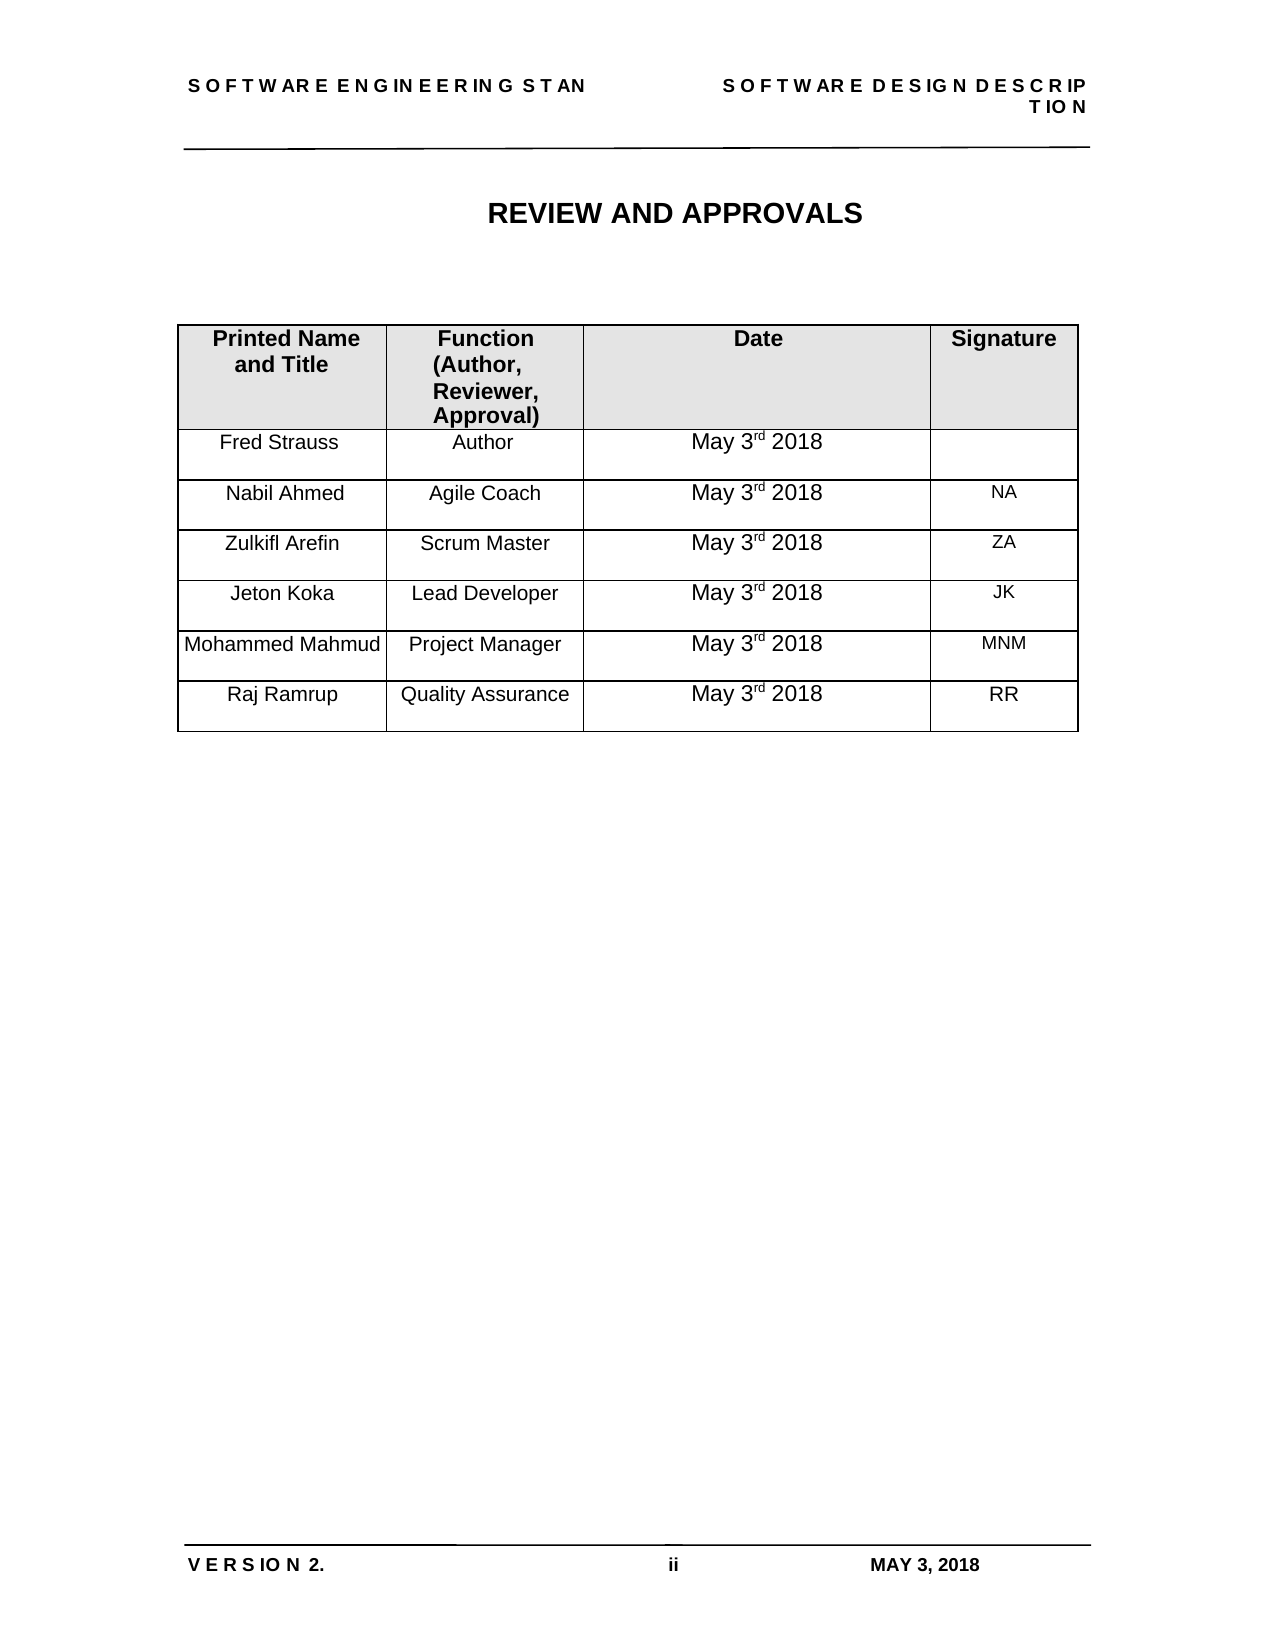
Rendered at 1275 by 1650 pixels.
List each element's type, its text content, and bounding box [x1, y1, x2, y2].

table_cell May 3rd 2018 [584, 581, 930, 630]
table_cell Mohammed Mahmud [179, 632, 386, 680]
table_cell JK [931, 581, 1077, 630]
table_cell May 3rd 2018 [584, 632, 930, 680]
table_header Printed Name and Title [179, 326, 386, 429]
table_cell Raj Ramrup [179, 682, 386, 731]
table_cell MNM [931, 632, 1077, 680]
table_header Function (Author, Reviewer, Approval) [387, 326, 583, 429]
table_header Date [584, 326, 930, 429]
table_cell NA [931, 481, 1077, 529]
table_cell Zulkifl Arefin [179, 531, 386, 579]
table_cell Project Manager [387, 632, 583, 680]
table_cell May 3rd 2018 [584, 531, 930, 579]
table_cell Lead Developer [387, 581, 583, 630]
table_cell [931, 430, 1077, 479]
table_cell May 3rd 2018 [584, 430, 930, 479]
table_cell Author [387, 430, 583, 479]
table_cell Nabil Ahmed [179, 481, 386, 529]
table_cell Agile Coach [387, 481, 583, 529]
table_cell RR [931, 682, 1077, 731]
table_cell Scrum Master [387, 531, 583, 579]
table_cell ZA [931, 531, 1077, 579]
subtitle REVIEW AND APPROVALS [487, 196, 1112, 229]
table_header Signature [931, 326, 1077, 429]
table_cell Quality Assurance [387, 682, 583, 731]
table_cell Fred Strauss [179, 430, 386, 479]
table_cell Jeton Koka [179, 581, 386, 630]
table_cell May 3rd 2018 [584, 682, 930, 731]
table_cell May 3rd 2018 [584, 481, 930, 529]
